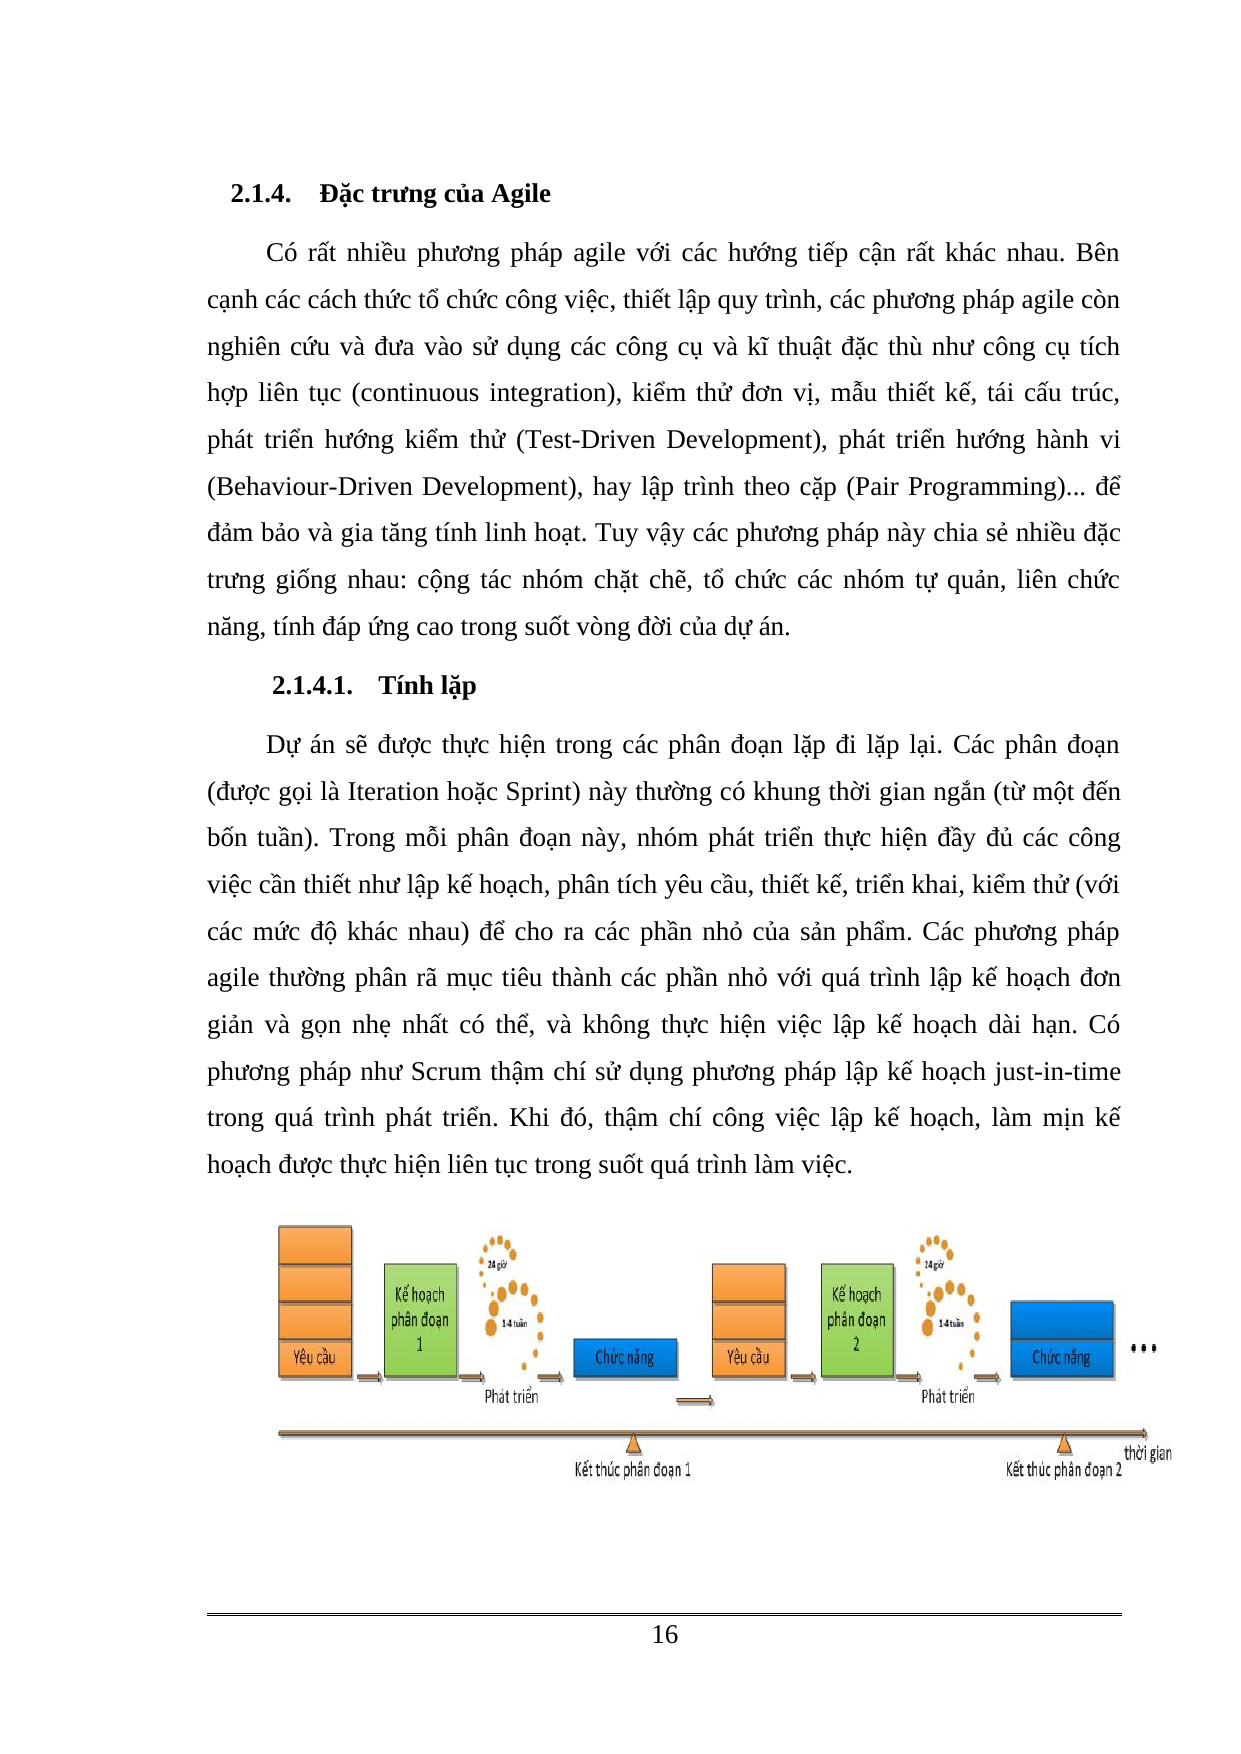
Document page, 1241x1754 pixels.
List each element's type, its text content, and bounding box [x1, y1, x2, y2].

picture [265, 1207, 1182, 1495]
subtitle Tính lặp [272, 669, 1122, 700]
text Dự án sẽ được thực hiện trong các phân đoạn lặp đi lặp lại. Các phân đoạn (được gọi là Iteration hoặc Sprint) này thường có khung thời gian ngắn (từ một đến bốn tuần). Trong mỗi phân đoạn này, nhóm phát triển thực hiện đầy đủ các công việc cần thiết như lập kế hoạch, phân tích yêu cầu, thiết kế, triển khai, kiểm thử (với các mức độ khác nhau) để cho ra các phần nhỏ của sản phẩm. Các phương pháp agile thường phân rã mục tiêu thành các phần nhỏ với quá trình lập kế hoạch đơn giản và gọn nhẹ nhất có thể, và không thực hiện việc lập kế hoạch dài hạn. Có phương pháp như Scrum thậm chí sử dụng phương pháp lập kế hoạch just-in-time trong quá trình phát triển. Khi đó, thậm chí công việc lập kế hoạch, làm mịn kế hoạch được thực hiện liên tục trong suốt quá trình làm việc. [207, 728, 1122, 1179]
subtitle Đặc trưng của Agile [230, 177, 1122, 208]
text Có rất nhiều phương pháp agile với các hướng tiếp cận rất khác nhau. Bên cạnh các cách thức tổ chức công việc, thiết lập quy trình, các phương pháp agile còn nghiên cứu và đưa vào sử dụng các công cụ và kĩ thuật đặc thù như công cụ tích hợp liên tục (continuous integration), kiểm thử đơn vị, mẫu thiết kế, tái cấu trúc, phát triển hướng kiểm thử (Test-Driven Development), phát triển hướng hành vi (Behaviour-Driven Development), hay lập trình theo cặp (Pair Programming)... để đảm bảo và gia tăng tính linh hoạt. Tuy vậy các phương pháp này chia sẻ nhiều đặc trưng giống nhau: cộng tác nhóm chặt chẽ, tổ chức các nhóm tự quản, liên chức năng, tính đáp ứng cao trong suốt vòng đời của dự án. [207, 236, 1122, 641]
